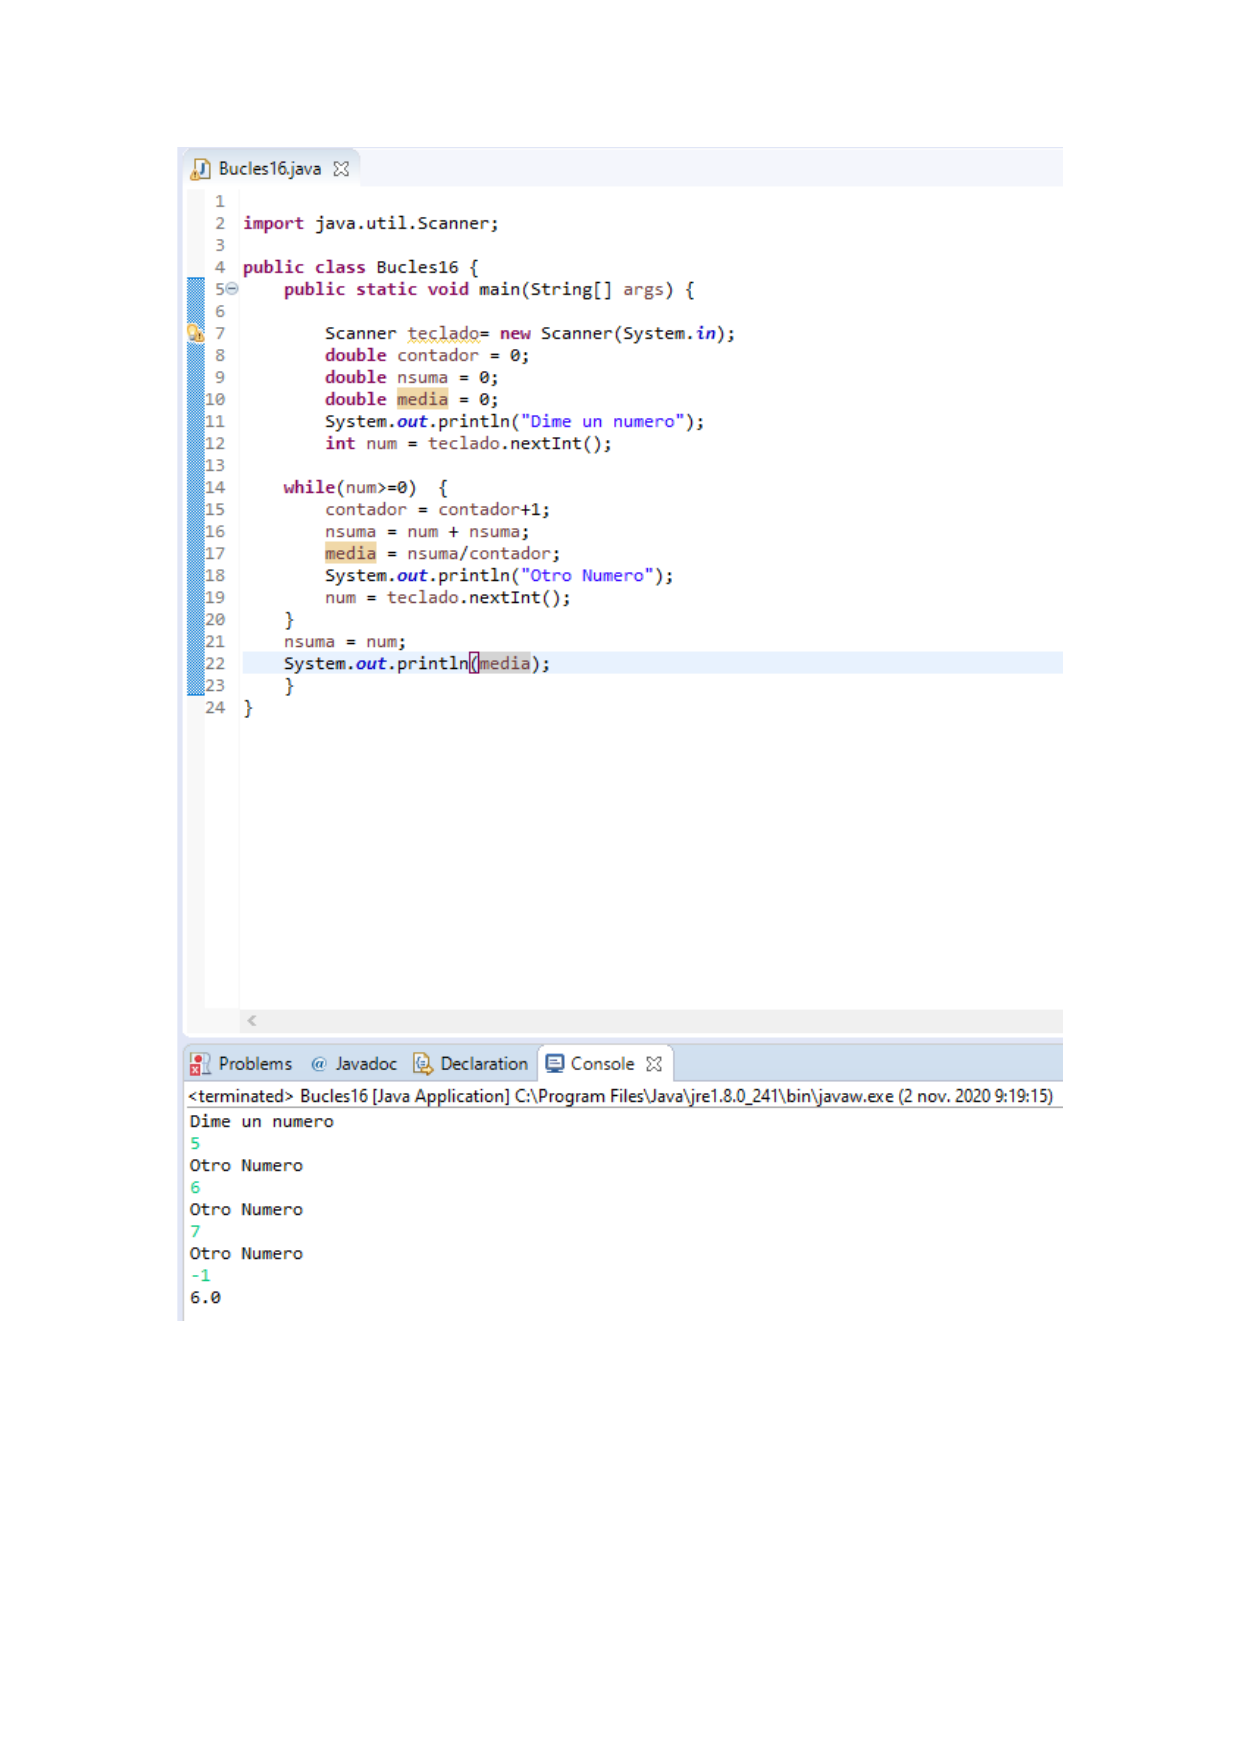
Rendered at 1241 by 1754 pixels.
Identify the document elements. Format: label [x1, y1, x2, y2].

picture [177, 147, 1063, 1321]
